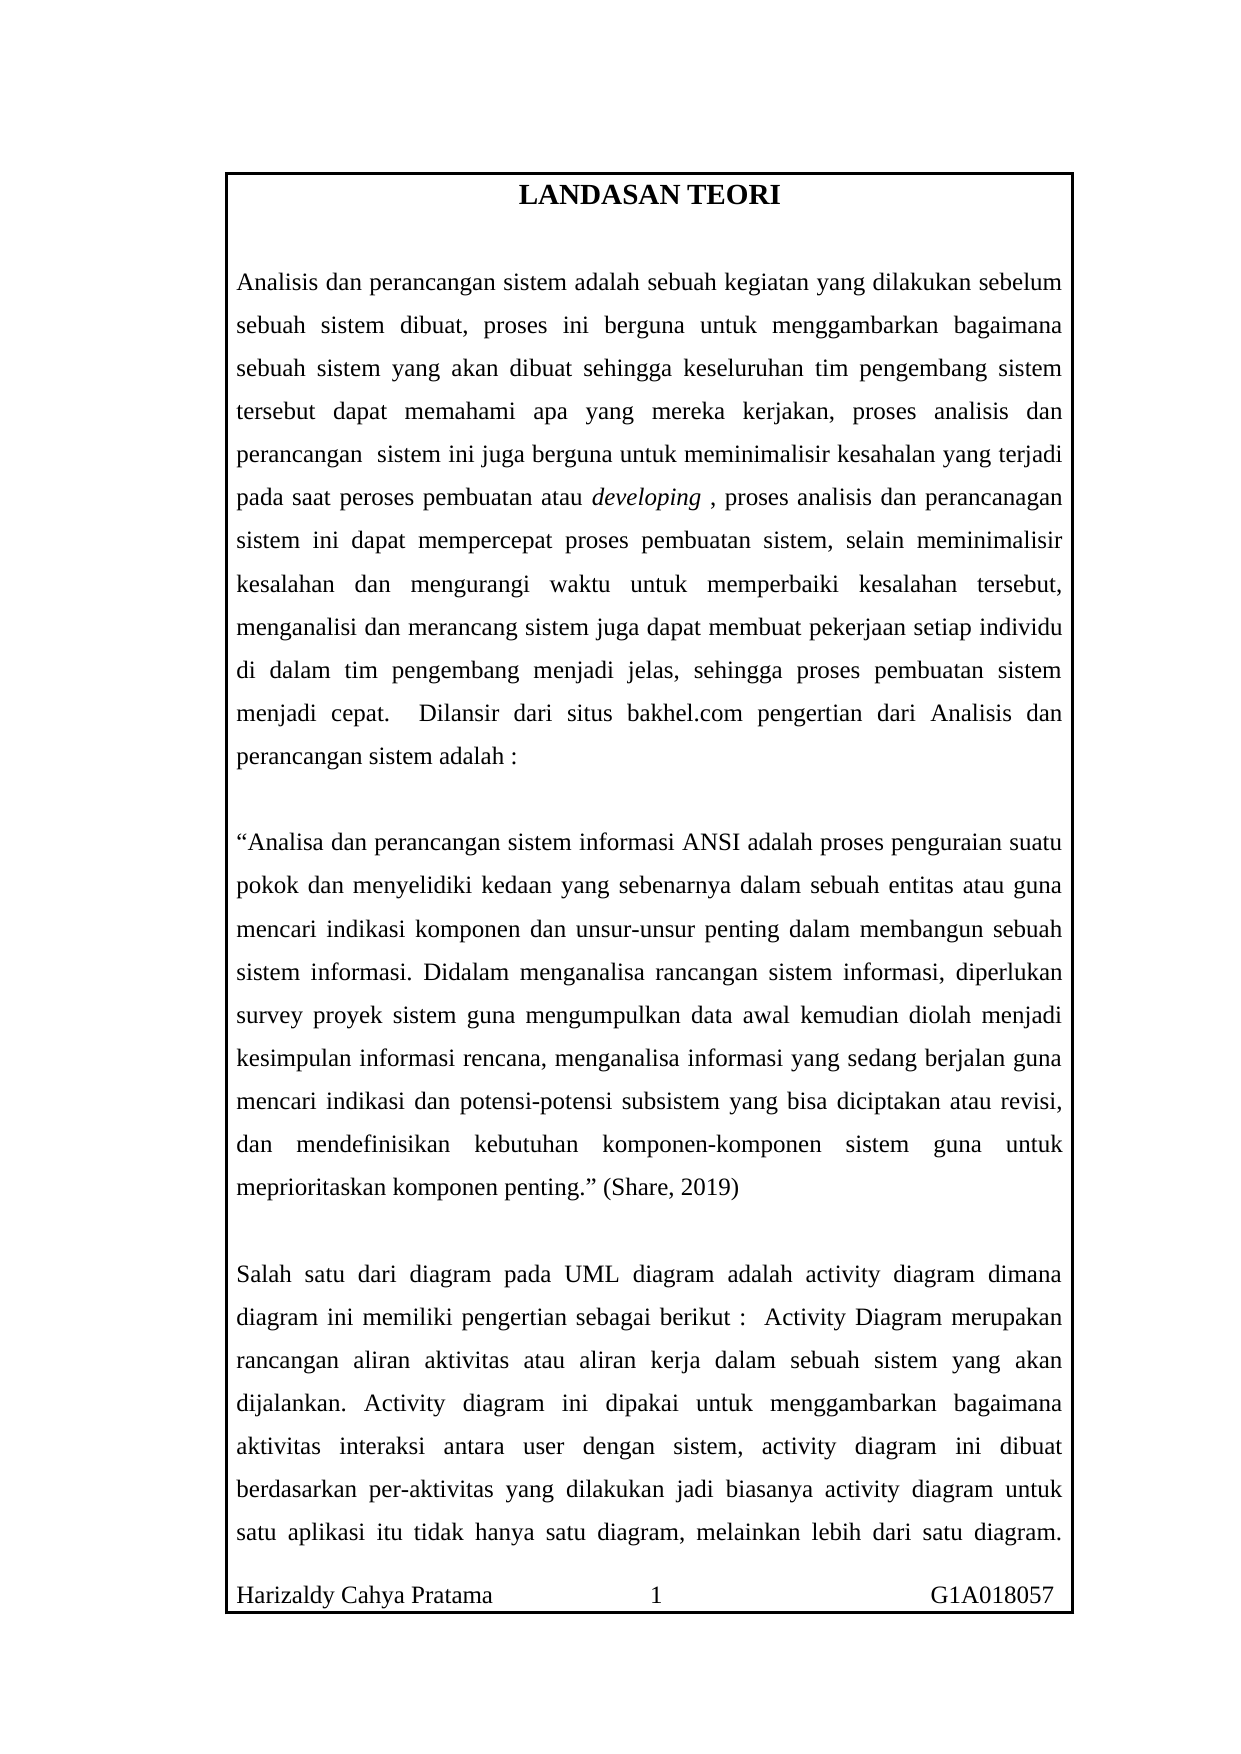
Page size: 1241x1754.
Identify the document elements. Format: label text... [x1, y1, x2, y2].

subtitle LANDASAN TEORI [236, 177, 1063, 211]
text “Analisa dan perancangan sistem informasi ANSI adalah proses penguraian suatu pokok dan menyelidiki kedaan yang sebenarnya dalam sebuah entitas atau guna mencari indikasi komponen dan unsur-unsur penting dalam membangun sebuah sistem informasi. Didalam menganalisa rancangan sistem informasi, diperlukan survey proyek sistem guna mengumpulkan data awal kemudian diolah menjadi kesimpulan informasi rencana, menganalisa informasi yang sedang berjalan guna mencari indikasi dan potensi-potensi subsistem yang bisa diciptakan atau revisi, dan mendefinisikan kebutuhan komponen-komponen sistem guna untuk meprioritaskan komponen penting.” [236, 827, 1063, 1201]
text Analisis dan perancangan sistem adalah sebuah kegiatan yang dilakukan sebelum sebuah sistem dibuat, proses ini berguna untuk menggambarkan bagaimana sebuah sistem yang akan dibuat sehingga keseluruhan tim pengembang sistem tersebut dapat memahami apa yang mereka kerjakan, proses analisis dan perancangan sistem ini juga berguna untuk meminimalisir kesahalan yang terjadi pada saat peroses pembuatan atau developing , proses analisis dan perancanagan sistem ini dapat mempercepat proses pembuatan sistem, selain meminimalisir kesalahan dan mengurangi waktu untuk memperbaiki kesalahan tersebut, menganalisi dan merancang sistem juga dapat membuat pekerjaan setiap individu di dalam tim pengembang menjadi jelas, sehingga proses pembuatan sistem menjadi cepat. Dilansir dari situs bakhel.com pengertian dari Analisis dan perancangan sistem adalah : [236, 267, 1063, 770]
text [236, 1259, 1063, 1546]
